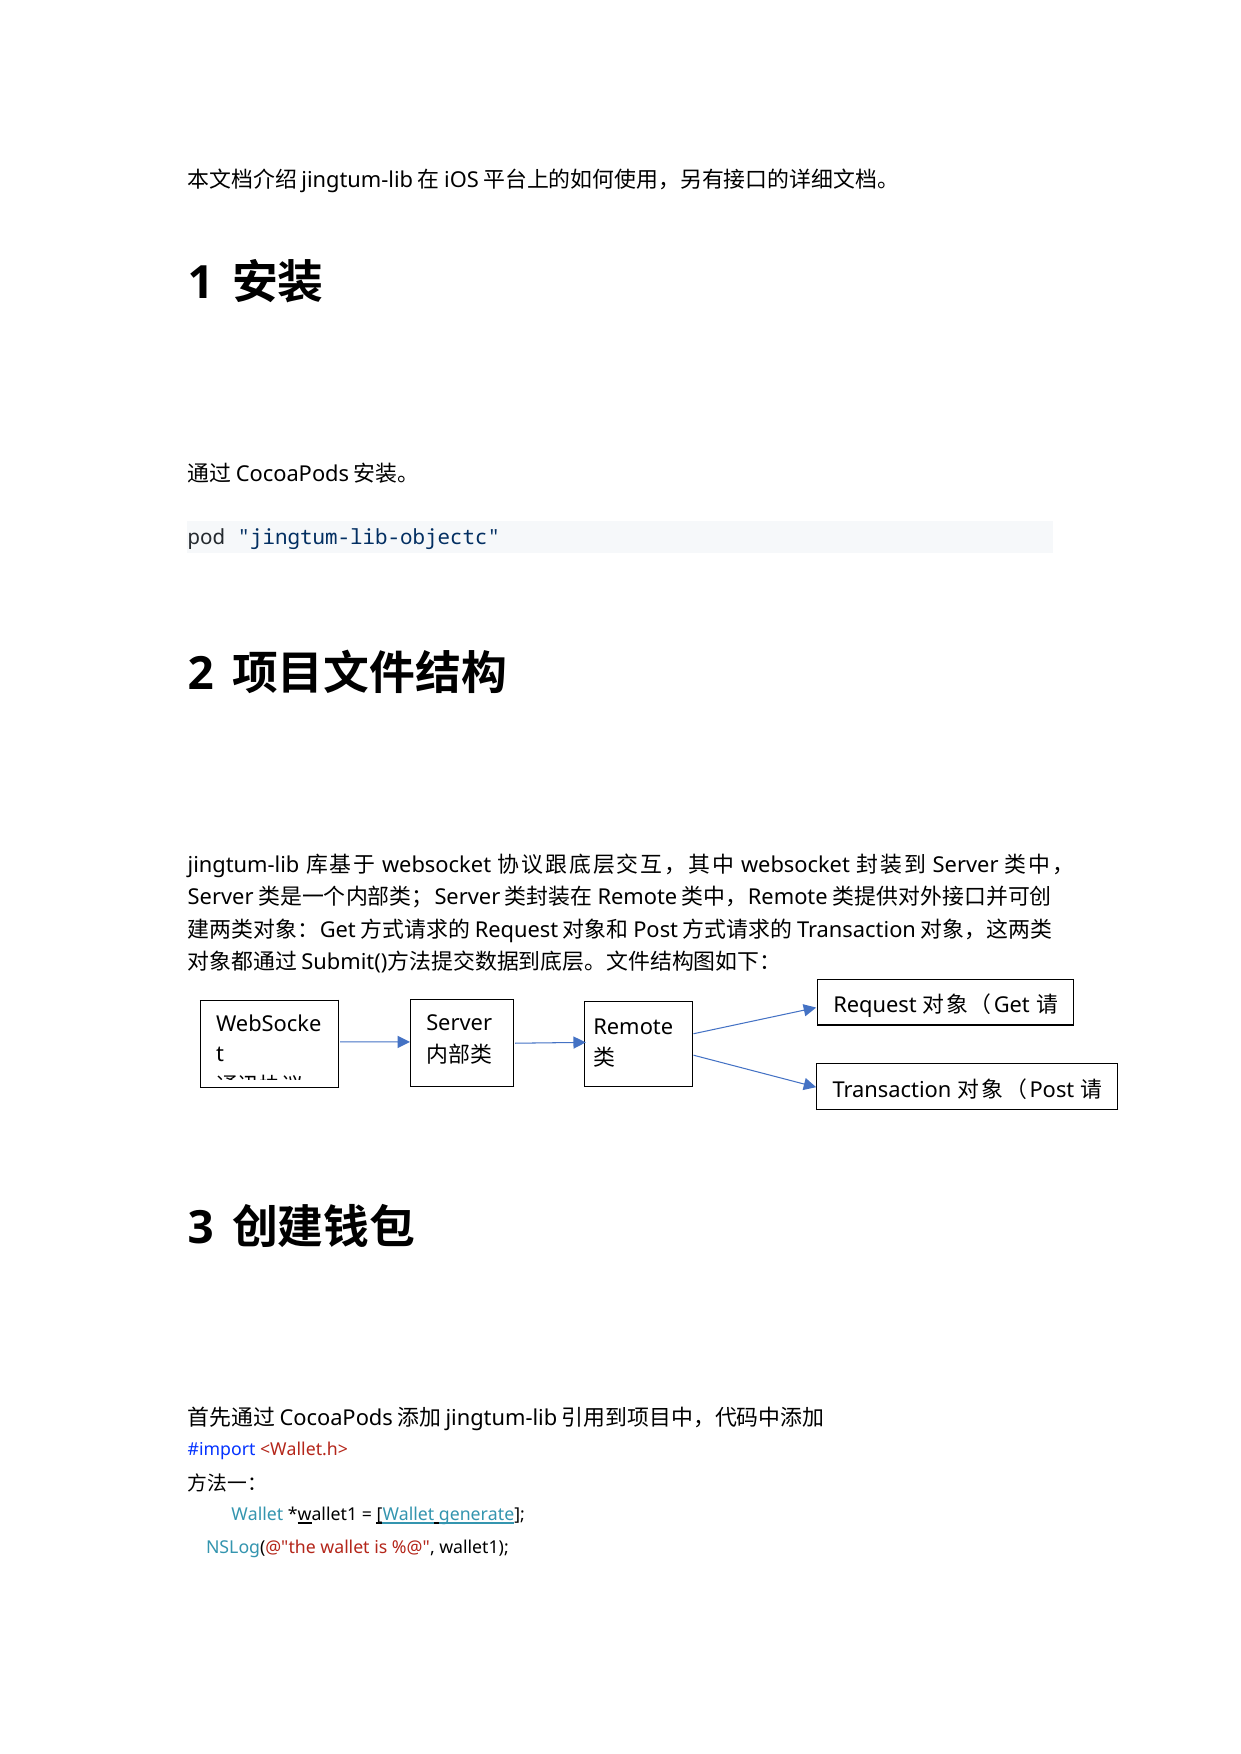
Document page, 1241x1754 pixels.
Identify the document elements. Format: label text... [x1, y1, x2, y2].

text pod "jingtum-lib-objectc" [187, 521, 1053, 553]
text 本文档介绍jingtum-lib在iOS平台上的如何使用，另有接口的详细文档。 [187, 162, 1053, 194]
text NSLog(@"the wallet is %@", wallet1); [187, 1530, 1053, 1563]
text 方法一： [187, 1465, 1053, 1498]
text jingtum-lib库基于websocket协议跟底层交互，其中websocket封装到Server类中，Server类是一个内部类；Server类封装在Remote类中，Remote类提供对外接口并可创建两类对象：Get方式请求的Request对象和Post方式请求的Transaction对象，这两类对象都通过Submit()方法提交数据到底层。文件结构图如下： [187, 847, 1053, 977]
text #import <Wallet.h> [187, 1433, 1053, 1465]
subtitle 项目文件结构 [187, 621, 1053, 718]
subtitle 创建钱包 [187, 1174, 1053, 1272]
text Wallet *wallet1 = [Wallet generate]; [187, 1498, 1053, 1530]
subtitle 安装 [187, 230, 1053, 327]
text 通过CocoaPods安装。 [187, 456, 1053, 488]
text 首先通过CocoaPods添加jingtum-lib引用到项目中，代码中添加 [187, 1400, 1053, 1433]
